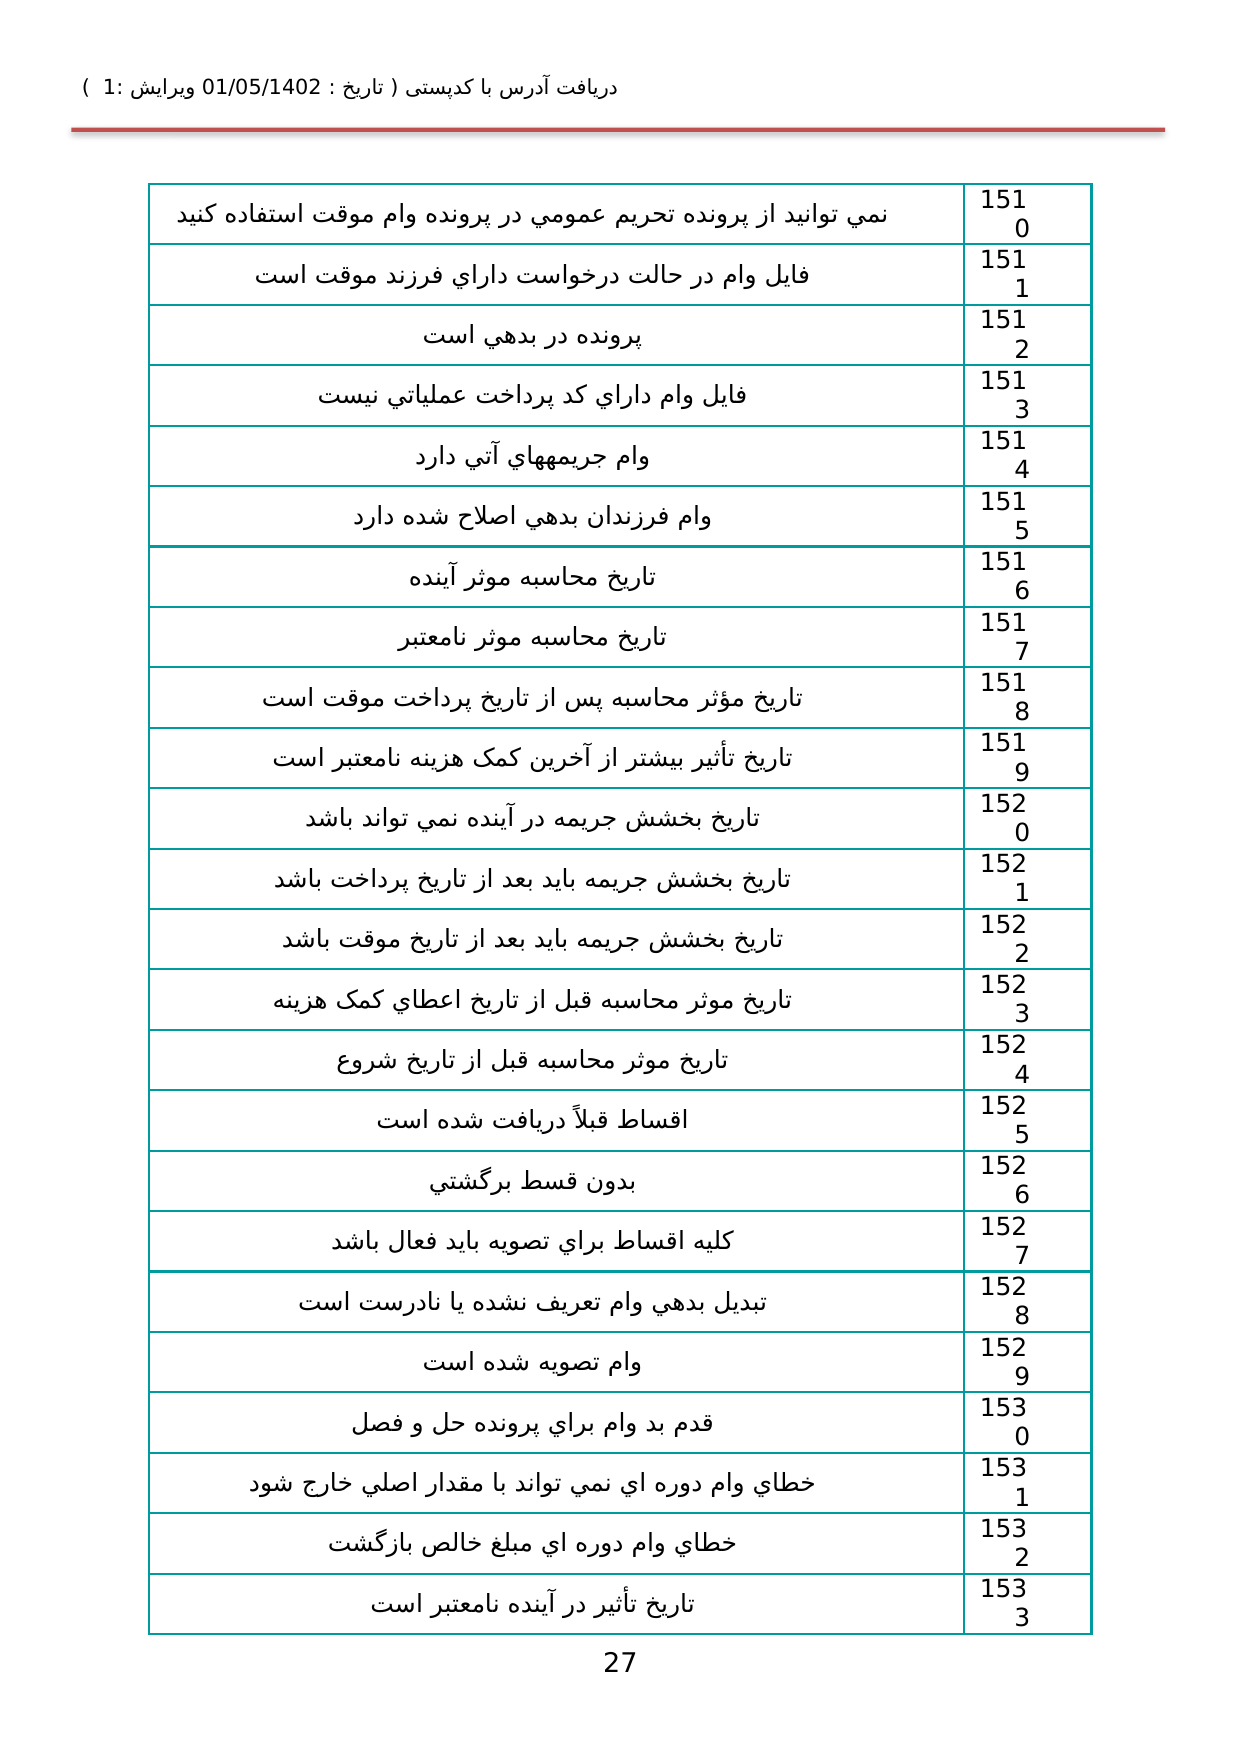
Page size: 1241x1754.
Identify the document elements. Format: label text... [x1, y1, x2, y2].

table_cell وام فرزندان بدهي اصلاح شده دارد [150, 487, 963, 545]
table_cell 1514 [965, 427, 1090, 485]
table_cell خطاي وام دوره اي نمي تواند با مقدار اصلي خارج شود [150, 1454, 963, 1512]
table_cell 1531 [965, 1454, 1090, 1512]
table_cell 1516 [965, 548, 1090, 606]
table_cell نمي توانيد از پرونده تحريم عمومي در پرونده وام موقت استفاده کنيد [150, 185, 963, 243]
table_cell 1529 [965, 1333, 1090, 1391]
table_cell تاريخ بخشش جريمه در آينده نمي تواند باشد [150, 789, 963, 847]
table_cell 1526 [965, 1152, 1090, 1210]
table_cell 1522 [965, 910, 1090, 968]
table_cell اقساط قبلاً دريافت شده است [150, 1091, 963, 1149]
table_cell 1528 [965, 1273, 1090, 1331]
table_cell 1517 [965, 608, 1090, 666]
table_cell 1519 [965, 729, 1090, 787]
table_cell 1518 [965, 668, 1090, 727]
table_cell 1530 [965, 1393, 1090, 1452]
table_cell تاريخ محاسبه موثر نامعتبر [150, 608, 963, 666]
table_cell وام تصويه شده است [150, 1333, 963, 1391]
table_cell 1511 [965, 245, 1090, 304]
table_cell تاريخ تأثير در آينده نامعتبر است [150, 1575, 963, 1633]
table_cell تاريخ موثر محاسبه قبل از تاريخ اعطاي کمک هزينه [150, 970, 963, 1029]
table_cell فايل وام در حالت درخواست داراي فرزند موقت است [150, 245, 963, 304]
table_cell تاريخ بخشش جريمه بايد بعد از تاريخ پرداخت باشد [150, 850, 963, 908]
table_cell 1515 [965, 487, 1090, 545]
table_cell وام جريمههاي آتي دارد [150, 427, 963, 485]
table_cell تاريخ مؤثر محاسبه پس از تاريخ پرداخت موقت است [150, 668, 963, 727]
table_cell قدم بد وام براي پرونده حل و فصل [150, 1393, 963, 1452]
table_cell تاريخ محاسبه موثر آينده [150, 548, 963, 606]
table_cell 1513 [965, 366, 1090, 424]
table_cell پرونده در بدهي است [150, 306, 963, 364]
table_cell 1510 [965, 185, 1090, 243]
table_cell 1527 [965, 1212, 1090, 1270]
table_cell تاريخ تأثير بيشتر از آخرين کمک هزينه نامعتبر است [150, 729, 963, 787]
table_cell تاريخ بخشش جريمه بايد بعد از تاريخ موقت باشد [150, 910, 963, 968]
table_cell فايل وام داراي کد پرداخت عملياتي نيست [150, 366, 963, 424]
table_cell 1523 [965, 970, 1090, 1029]
table_cell بدون قسط برگشتي [150, 1152, 963, 1210]
table_cell 1512 [965, 306, 1090, 364]
table_cell 1520 [965, 789, 1090, 847]
table_cell تاريخ موثر محاسبه قبل از تاريخ شروع [150, 1031, 963, 1089]
table_cell 1525 [965, 1091, 1090, 1149]
table_cell تبديل بدهي وام تعريف نشده يا نادرست است [150, 1273, 963, 1331]
table_cell 1533 [965, 1575, 1090, 1633]
table_cell 1524 [965, 1031, 1090, 1089]
table_cell خطاي وام دوره اي مبلغ خالص بازگشت [150, 1514, 963, 1572]
table_cell کليه اقساط براي تصويه بايد فعال باشد [150, 1212, 963, 1270]
table_cell 1532 [965, 1514, 1090, 1572]
table_cell 1521 [965, 850, 1090, 908]
